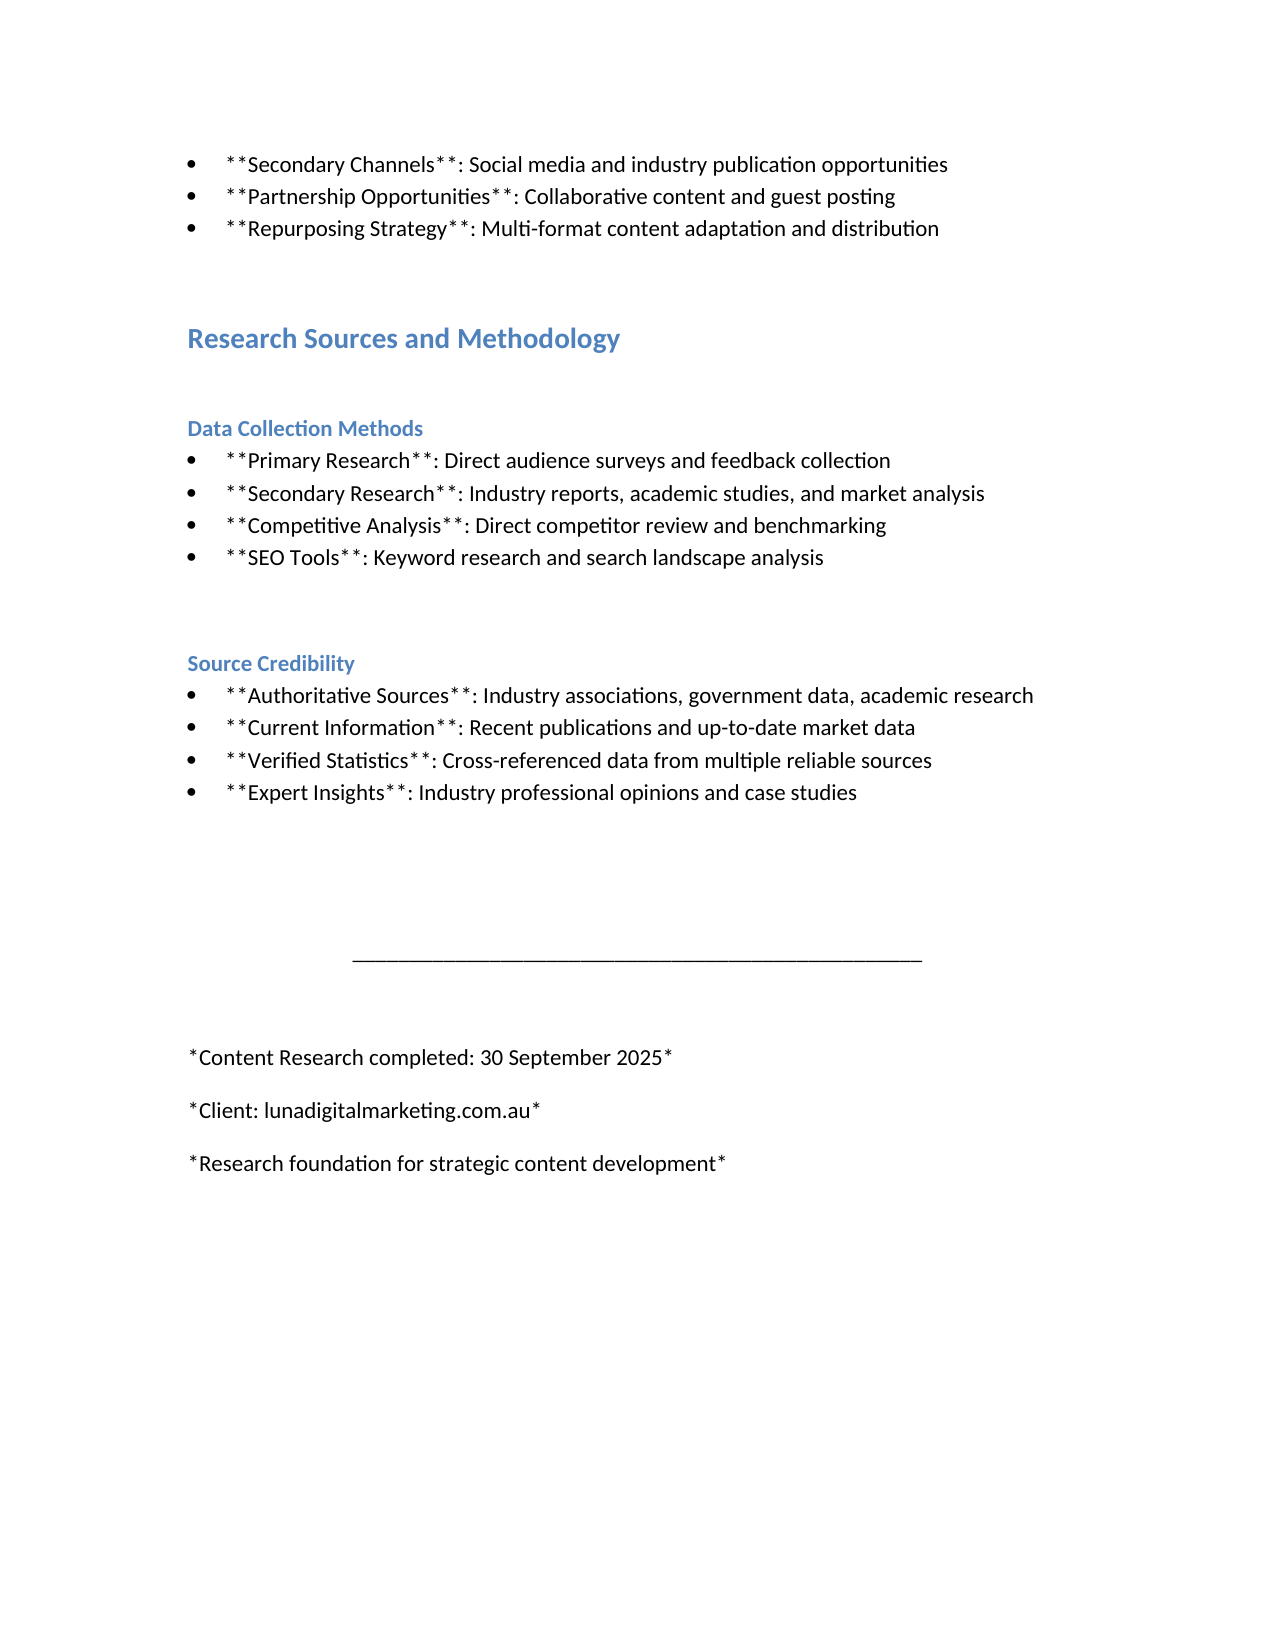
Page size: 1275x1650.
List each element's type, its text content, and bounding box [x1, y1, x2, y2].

list **Competitive Analysis**: Direct competitor review and benchmarking [187, 511, 1087, 539]
list **Secondary Channels**: Social media and industry publication opportunities [187, 150, 1087, 178]
subtitle Research Sources and Methodology [187, 320, 1087, 356]
text *Client: lunadigitalmarketing.com.au* [187, 1096, 1087, 1124]
text *Content Research completed: 30 September 2025* [187, 1043, 1087, 1071]
list **Partnership Opportunities**: Collaborative content and guest posting [187, 182, 1087, 210]
list **Primary Research**: Direct audience surveys and feedback collection [187, 447, 1087, 474]
text *Research foundation for strategic content development* [187, 1149, 1087, 1177]
list **Secondary Research**: Industry reports, academic studies, and market analysis [187, 479, 1087, 507]
list **Verified Statistics**: Cross-referenced data from multiple reliable sources [187, 746, 1087, 774]
list **Current Information**: Recent publications and up-to-date market data [187, 713, 1087, 742]
text __________________________________________________ [187, 937, 1087, 965]
list **Authoritative Sources**: Industry associations, government data, academic research [187, 681, 1087, 709]
list **SEO Tools**: Keyword research and search landscape analysis [187, 543, 1087, 571]
subtitle Source Credibility [187, 649, 1087, 677]
list **Expert Insights**: Industry professional opinions and case studies [187, 778, 1087, 806]
subtitle Data Collection Methods [187, 414, 1087, 442]
list **Repurposing Strategy**: Multi-format content adaptation and distribution [187, 214, 1087, 242]
